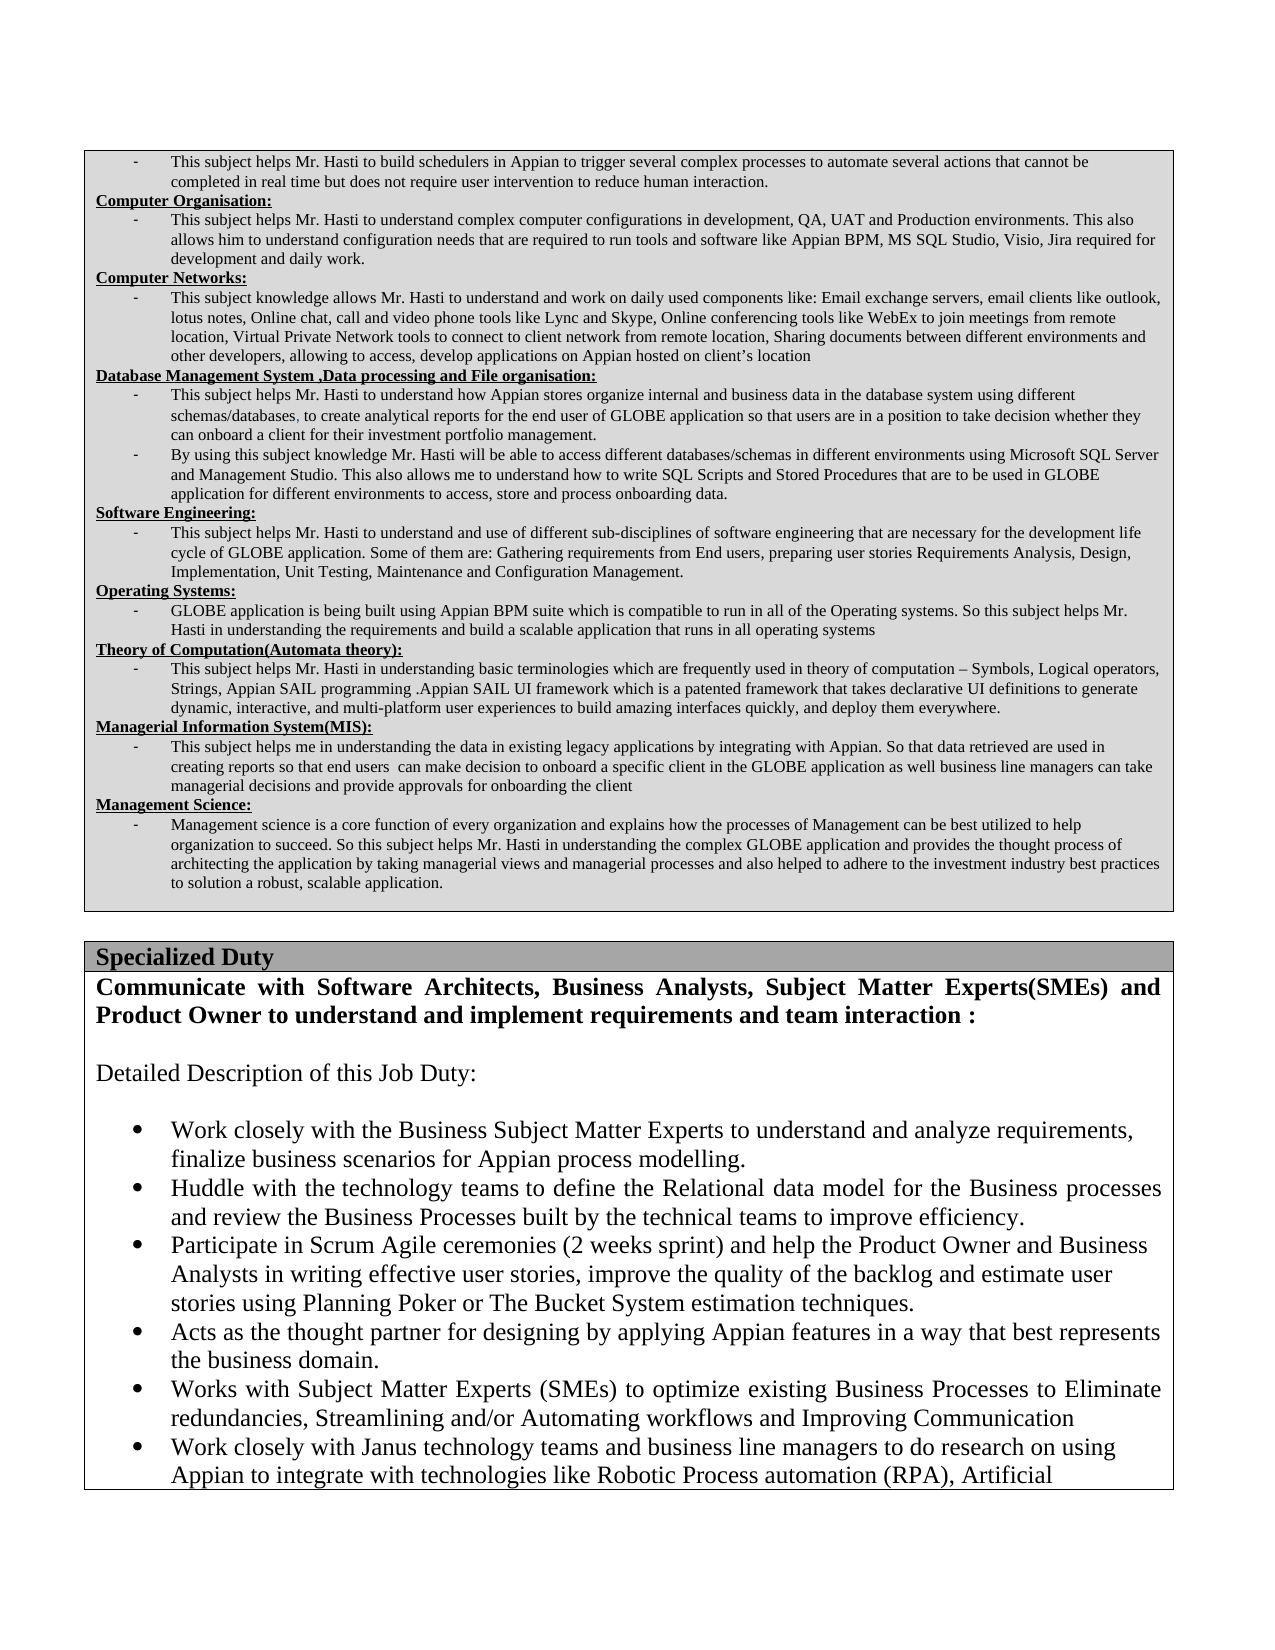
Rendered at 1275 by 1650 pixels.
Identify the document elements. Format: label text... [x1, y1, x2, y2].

table_header Specialized Duty [85, 942, 1173, 971]
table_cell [85, 151, 1173, 911]
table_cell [85, 972, 1173, 1489]
